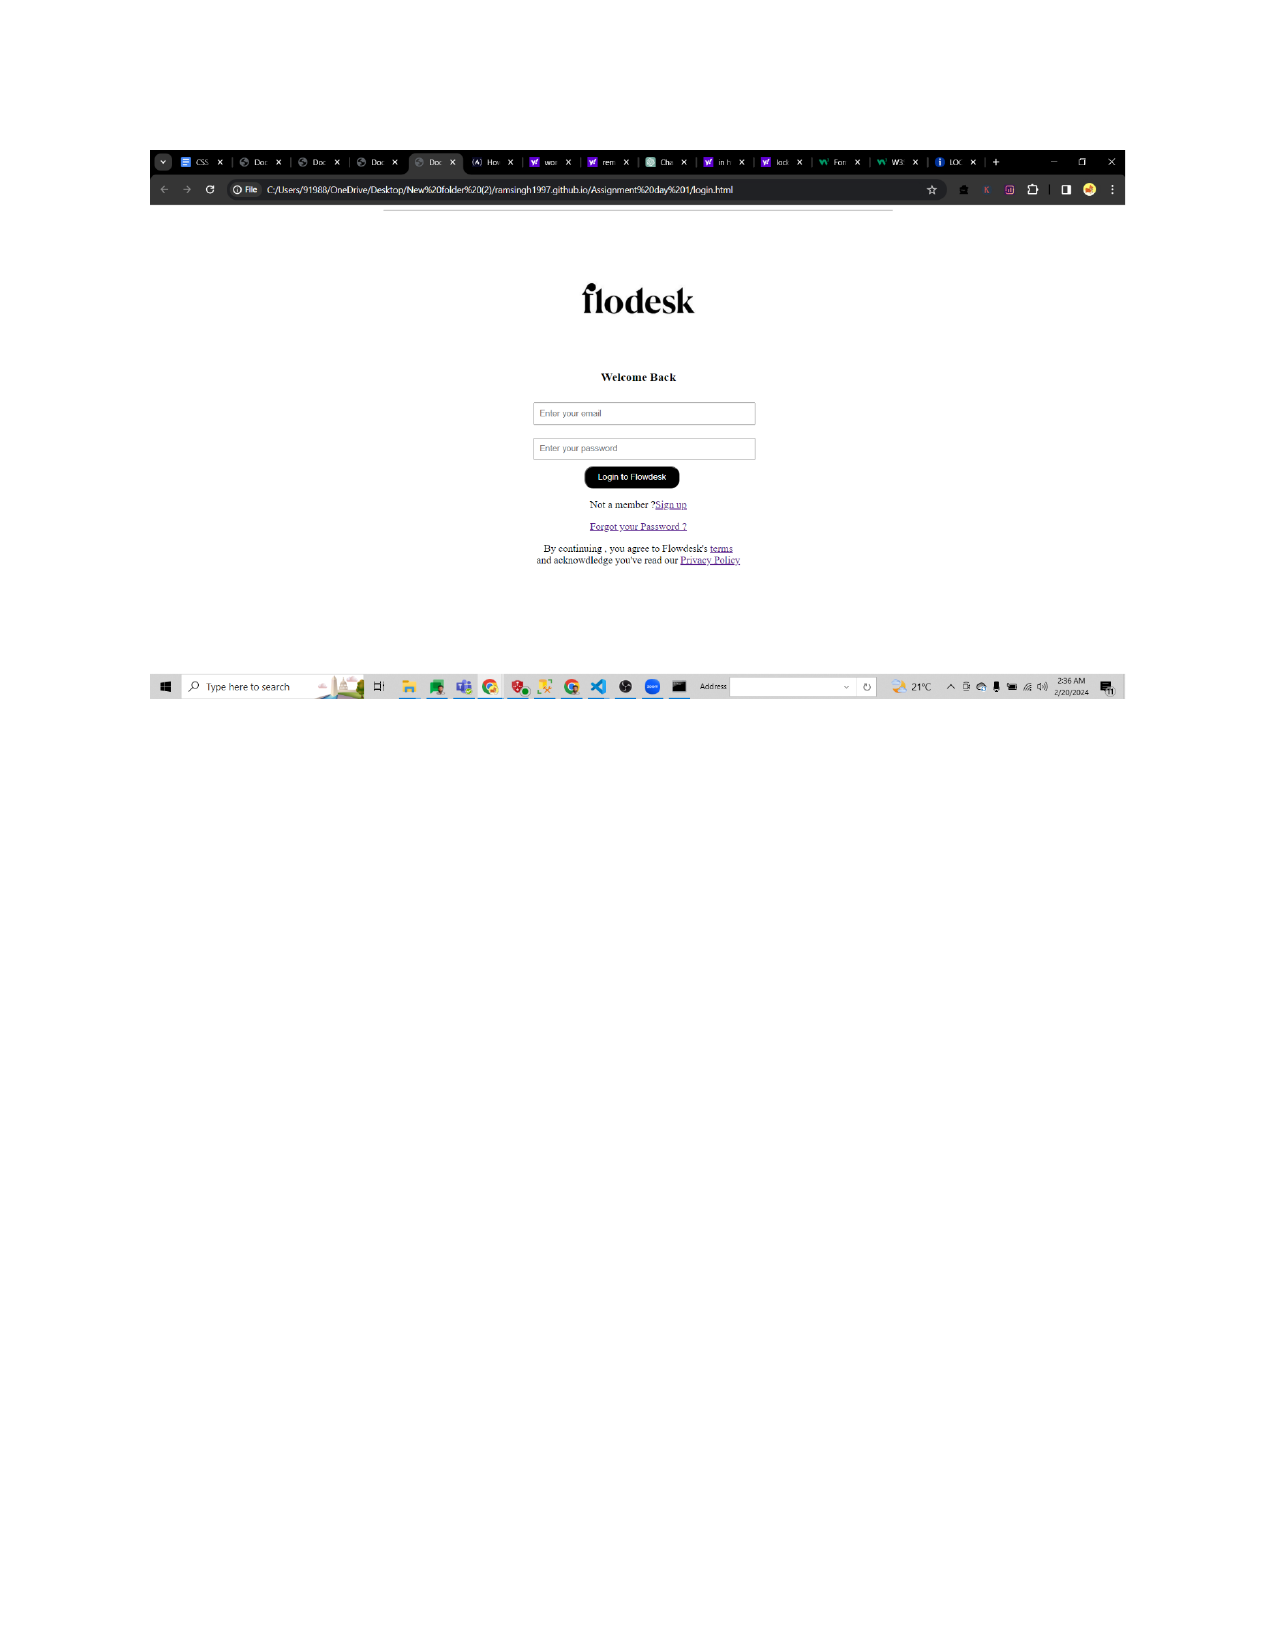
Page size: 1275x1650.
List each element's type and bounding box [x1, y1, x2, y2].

picture [150, 150, 1125, 699]
